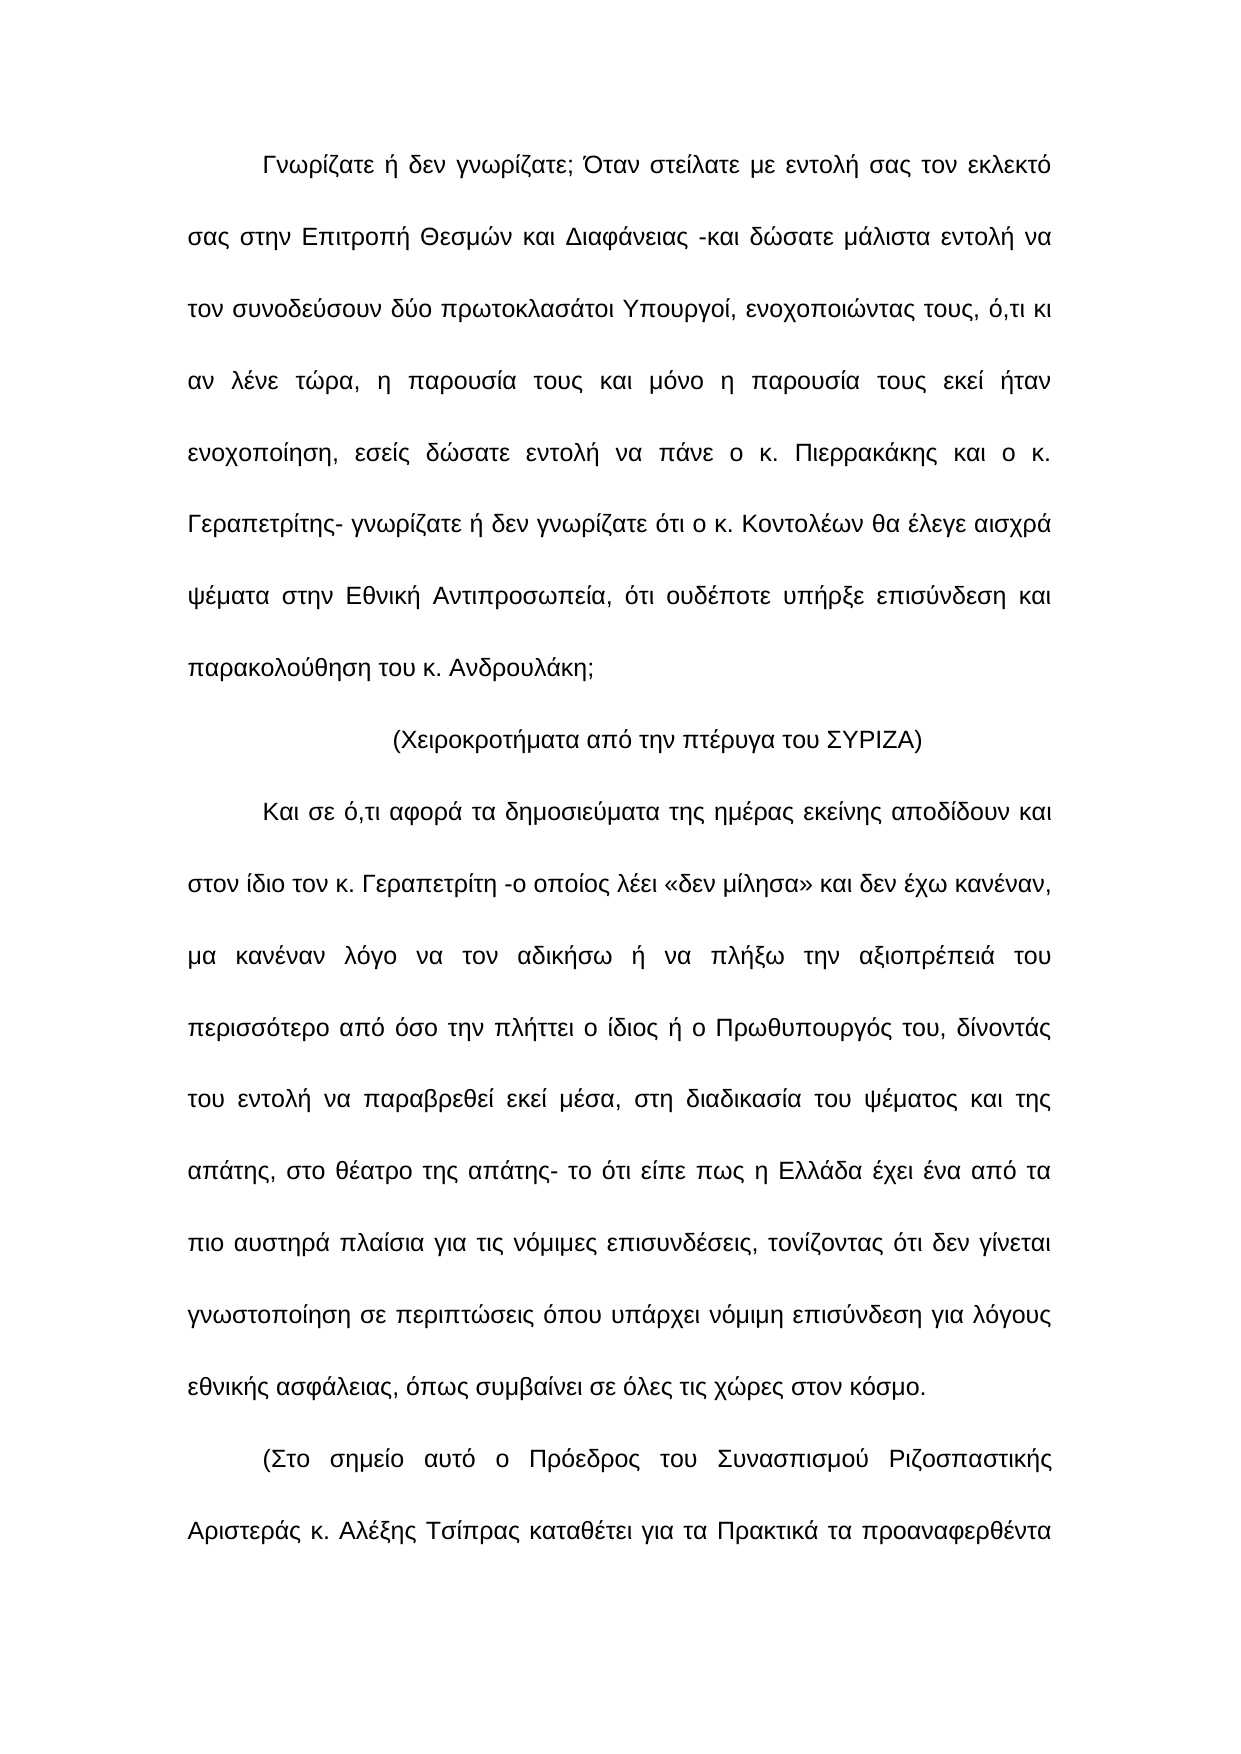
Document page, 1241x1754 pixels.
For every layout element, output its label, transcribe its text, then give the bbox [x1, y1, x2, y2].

text Και σε ό,τι αφορά τα δημοσιεύματα της ημέρας εκείνης αποδίδουν και στον ίδιο τον κ. Γεραπετρίτη -ο οποίος λέει «δεν μίλησα» και δεν έχω κανέναν, μα κανέναν λόγο να τον αδικήσω ή να πλήξω την αξιοπρέπειά του περισσότερο από όσο την πλήττει ο ίδιος ή ο Πρωθυπουργός του, δίνοντάς του εντολή να παραβρεθεί εκεί μέσα, στη διαδικασία του ψέματος και της απάτης, στο θέατρο της απάτης- το ότι είπε πως η Ελλάδα έχει ένα από τα πιο αυστηρά πλαίσια για τις νόμιμες επισυνδέσεις, τονίζοντας ότι δεν γίνεται γνωστοποίηση σε περιπτώσεις όπου υπάρχει νόμιμη επισύνδεση για λόγους εθνικής ασφάλειας, όπως συμβαίνει σε όλες τις χώρες στον κόσμο. [187, 797, 1053, 1401]
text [187, 1444, 1053, 1544]
text (Χειροκροτήματα από την πτέρυγα του ΣΥΡΙΖΑ) [187, 725, 1053, 754]
text Γνωρίζατε ή δεν γνωρίζατε; Όταν στείλατε με εντολή σας τον εκλεκτό σας στην Επιτροπή Θεσμών και Διαφάνειας -και δώσατε μάλιστα εντολή να τον συνοδεύσουν δύο πρωτοκλασάτοι Υπουργοί, ενοχοποιώντας τους, ό,τι κι αν λένε τώρα, η παρουσία τους και μόνο η παρουσία τους εκεί ήταν ενοχοποίηση, εσείς δώσατε εντολή να πάνε ο κ. Πιερρακάκης και ο κ. Γεραπετρίτης- γνωρίζατε ή δεν γνωρίζατε ότι ο κ. Κοντολέων θα έλεγε αισχρά ψέματα στην Εθνική Αντιπροσωπεία, ότι ουδέποτε υπήρξε επισύνδεση και παρακολούθηση του κ. Ανδρουλάκη; [187, 150, 1053, 682]
